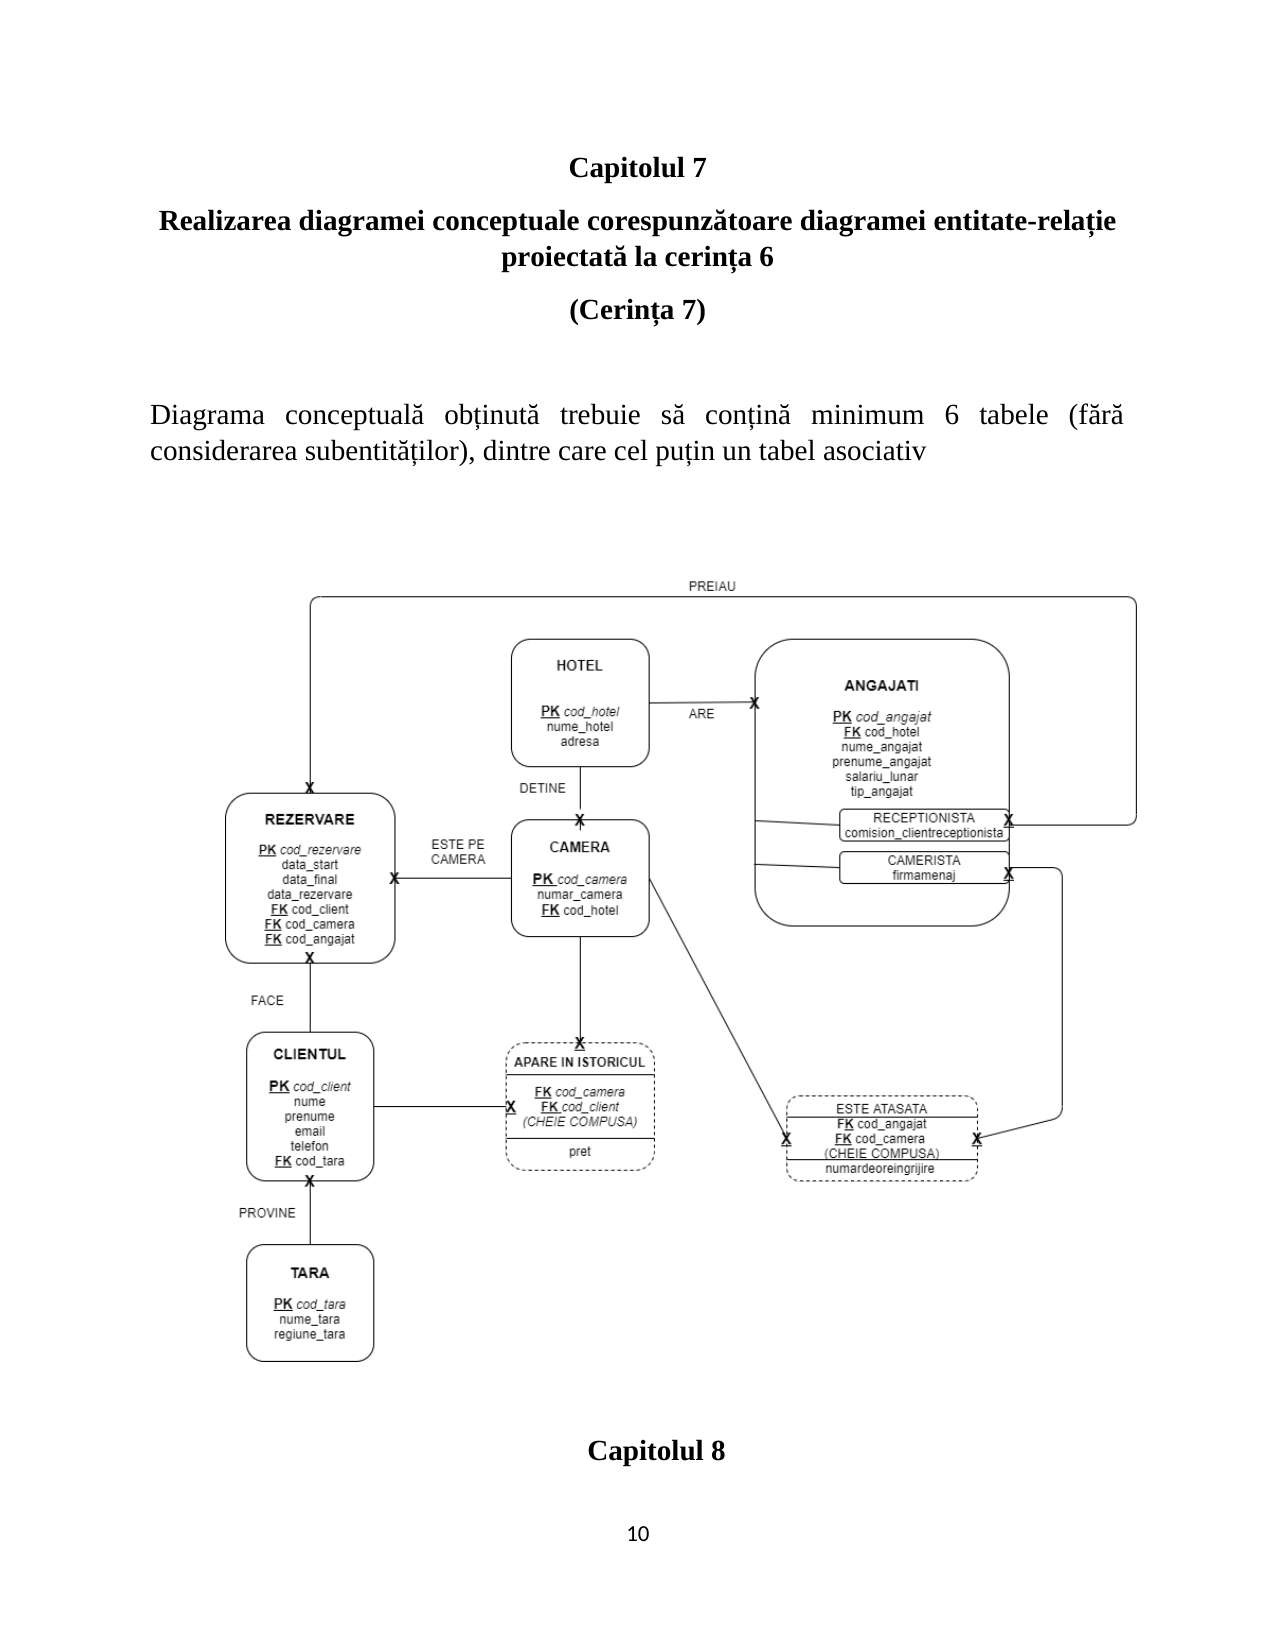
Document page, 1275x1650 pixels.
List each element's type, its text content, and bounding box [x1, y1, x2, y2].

text Diagrama conceptuală obținută trebuie să conțină minimum 6 tabele (fără considerarea subentităților), dintre care cel puțin un tabel asociativ [150, 397, 1125, 467]
text Capitolul 7 [150, 150, 1125, 183]
text Realizarea diagramei conceptuale corespunzătoare diagramei entitate-relație proiectată la cerința 6 [150, 203, 1125, 272]
picture [225, 575, 1138, 1362]
text Capitolul 8 [187, 1433, 1125, 1467]
text (Cerința 7) [150, 292, 1125, 325]
